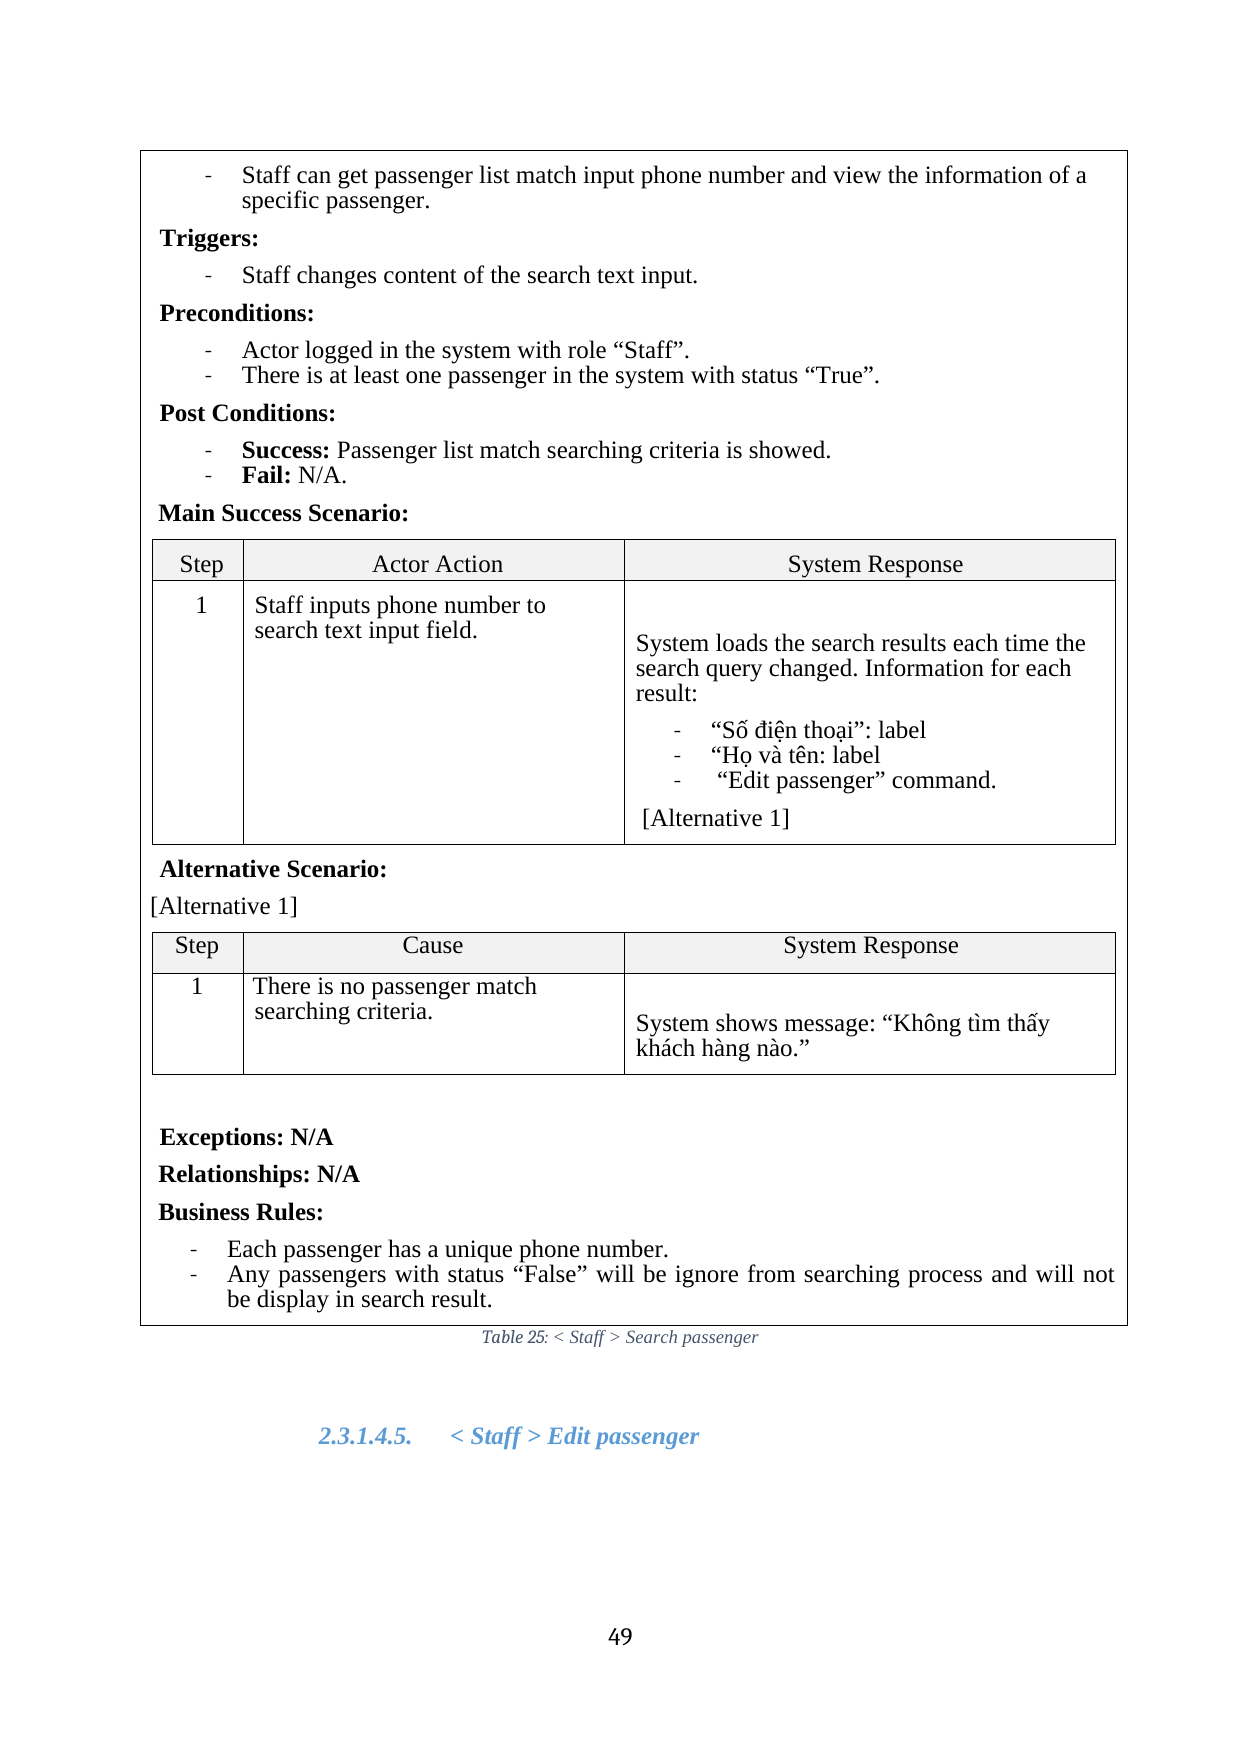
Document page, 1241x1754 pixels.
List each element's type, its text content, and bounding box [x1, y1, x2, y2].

subtitle < Staff > Edit passenger [319, 1421, 1090, 1449]
